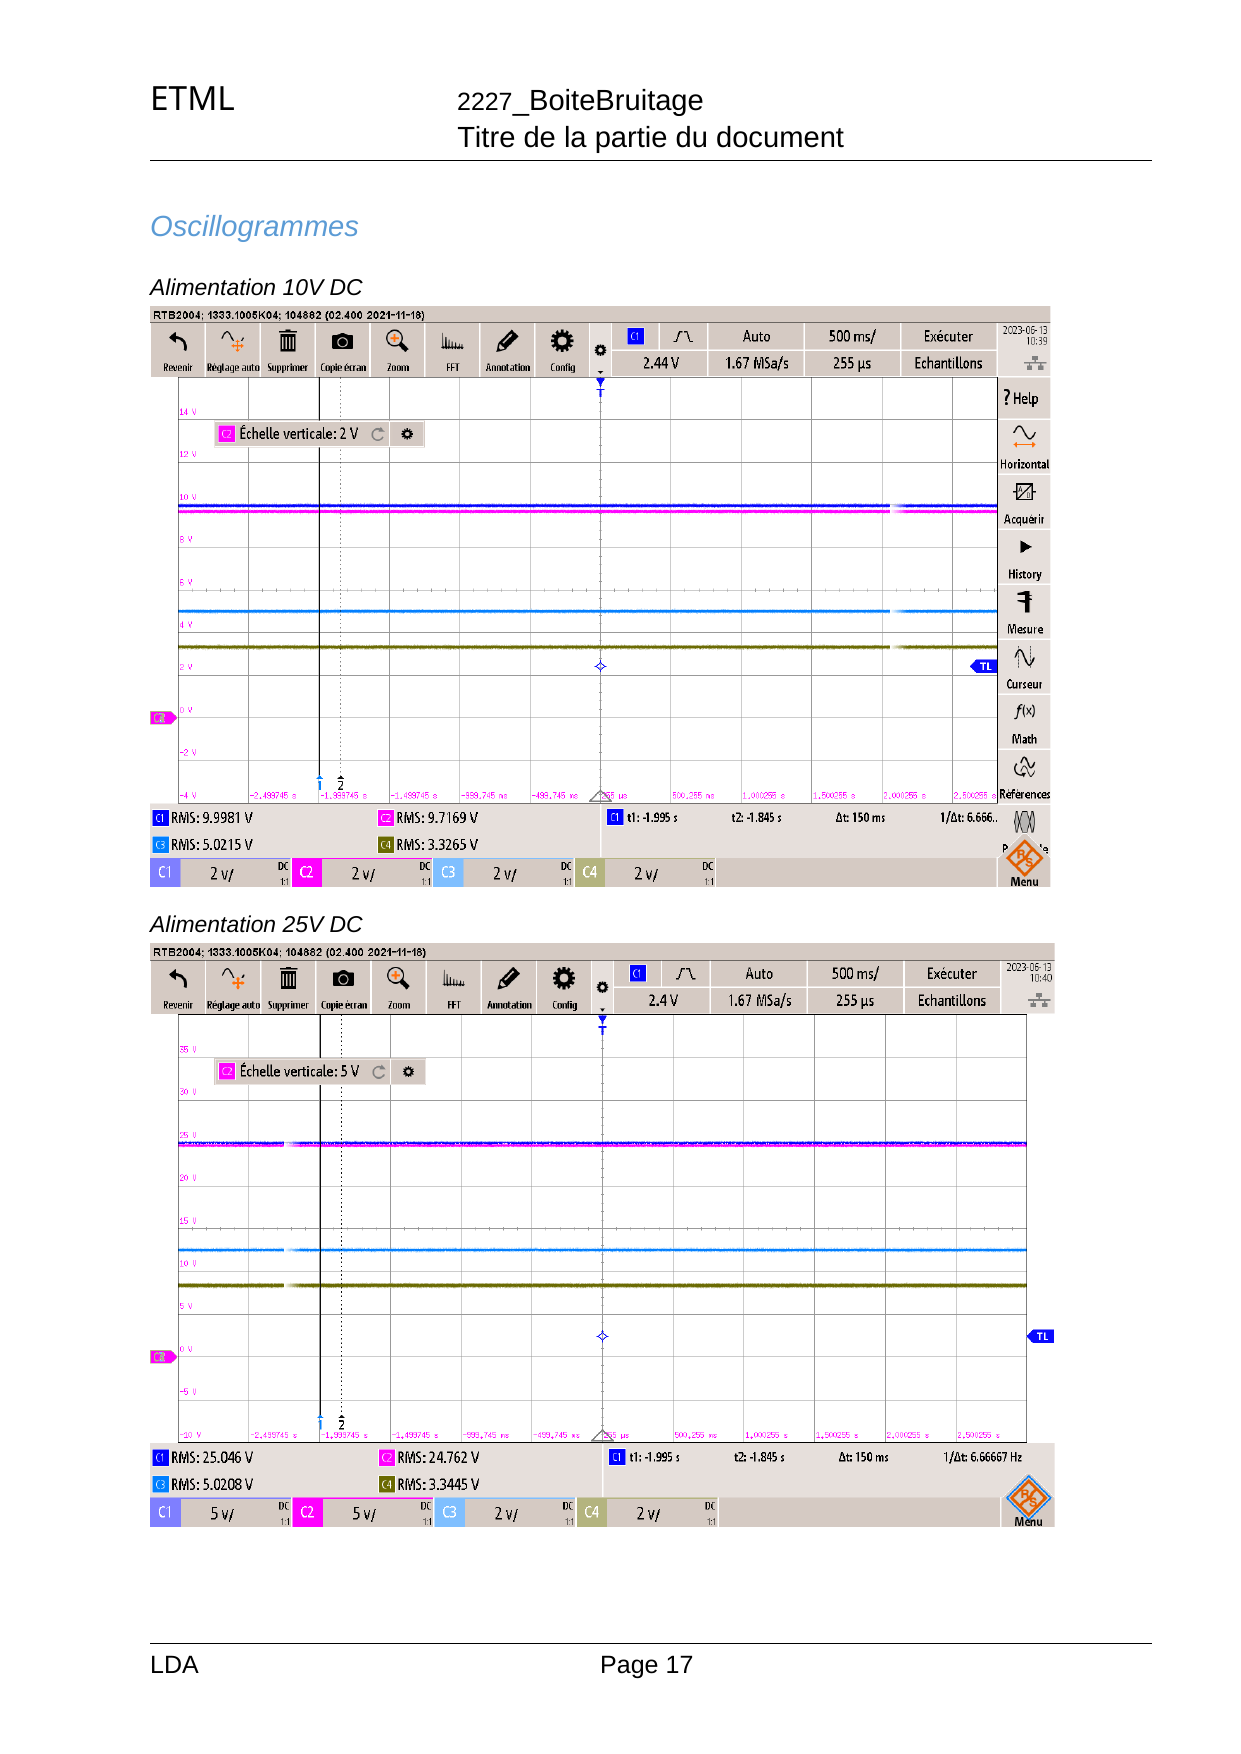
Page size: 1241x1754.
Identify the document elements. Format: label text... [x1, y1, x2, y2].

subtitle Alimentation 10V DC [150, 274, 1152, 300]
subtitle Alimentation 25V DC [150, 911, 1152, 937]
picture [150, 306, 1051, 887]
subtitle Oscillogrammes [150, 209, 1152, 243]
picture [150, 943, 1055, 1527]
